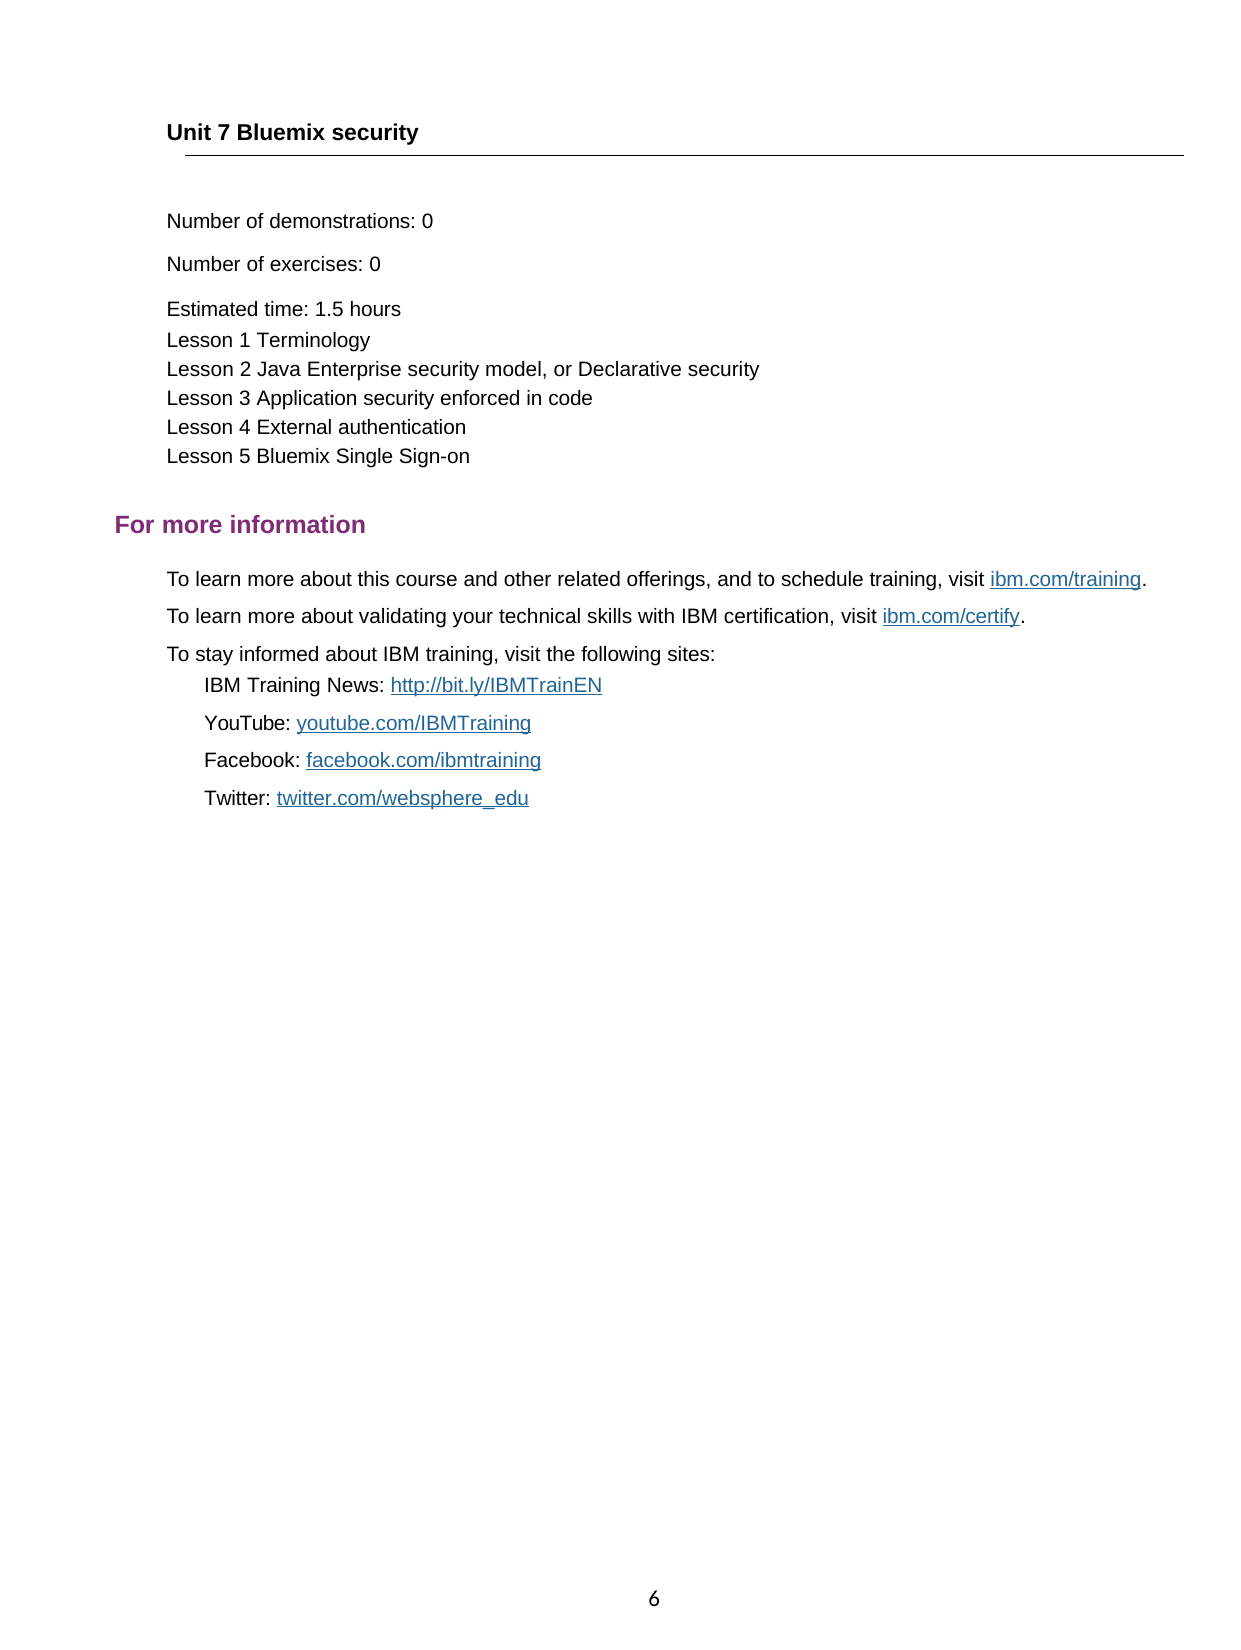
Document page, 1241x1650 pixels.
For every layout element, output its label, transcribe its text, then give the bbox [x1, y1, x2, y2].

text Lesson 2 Java Enterprise security model, or Declarative security [166, 359, 1178, 381]
text To learn more about this course and other related offerings, and to schedule training, visit ibm.com/training. To learn more about validating your technical skills with IBM certification, visit ibm.com/certify. [166, 567, 1156, 628]
subtitle For more information [114, 509, 1178, 538]
text YouTube: youtube.com/IBMTraining Facebook: facebook.com/ibmtraining Twitter: twitter.com/websphere_edu [204, 711, 603, 809]
subtitle Unit 7 Bluemix security [166, 119, 1178, 145]
text Lesson 3 Application security enforced in code Lesson 4 External authentication [166, 386, 653, 439]
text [166, 209, 464, 276]
text Lesson 5 Bluemix Single Sign-on [114, 444, 1178, 468]
text Estimated time: 1.5 hours Lesson 1 Terminology [166, 296, 464, 351]
text To stay informed about IBM training, visit the following sites: IBM Training News: http://bit.ly/IBMTrainEN [166, 642, 744, 697]
